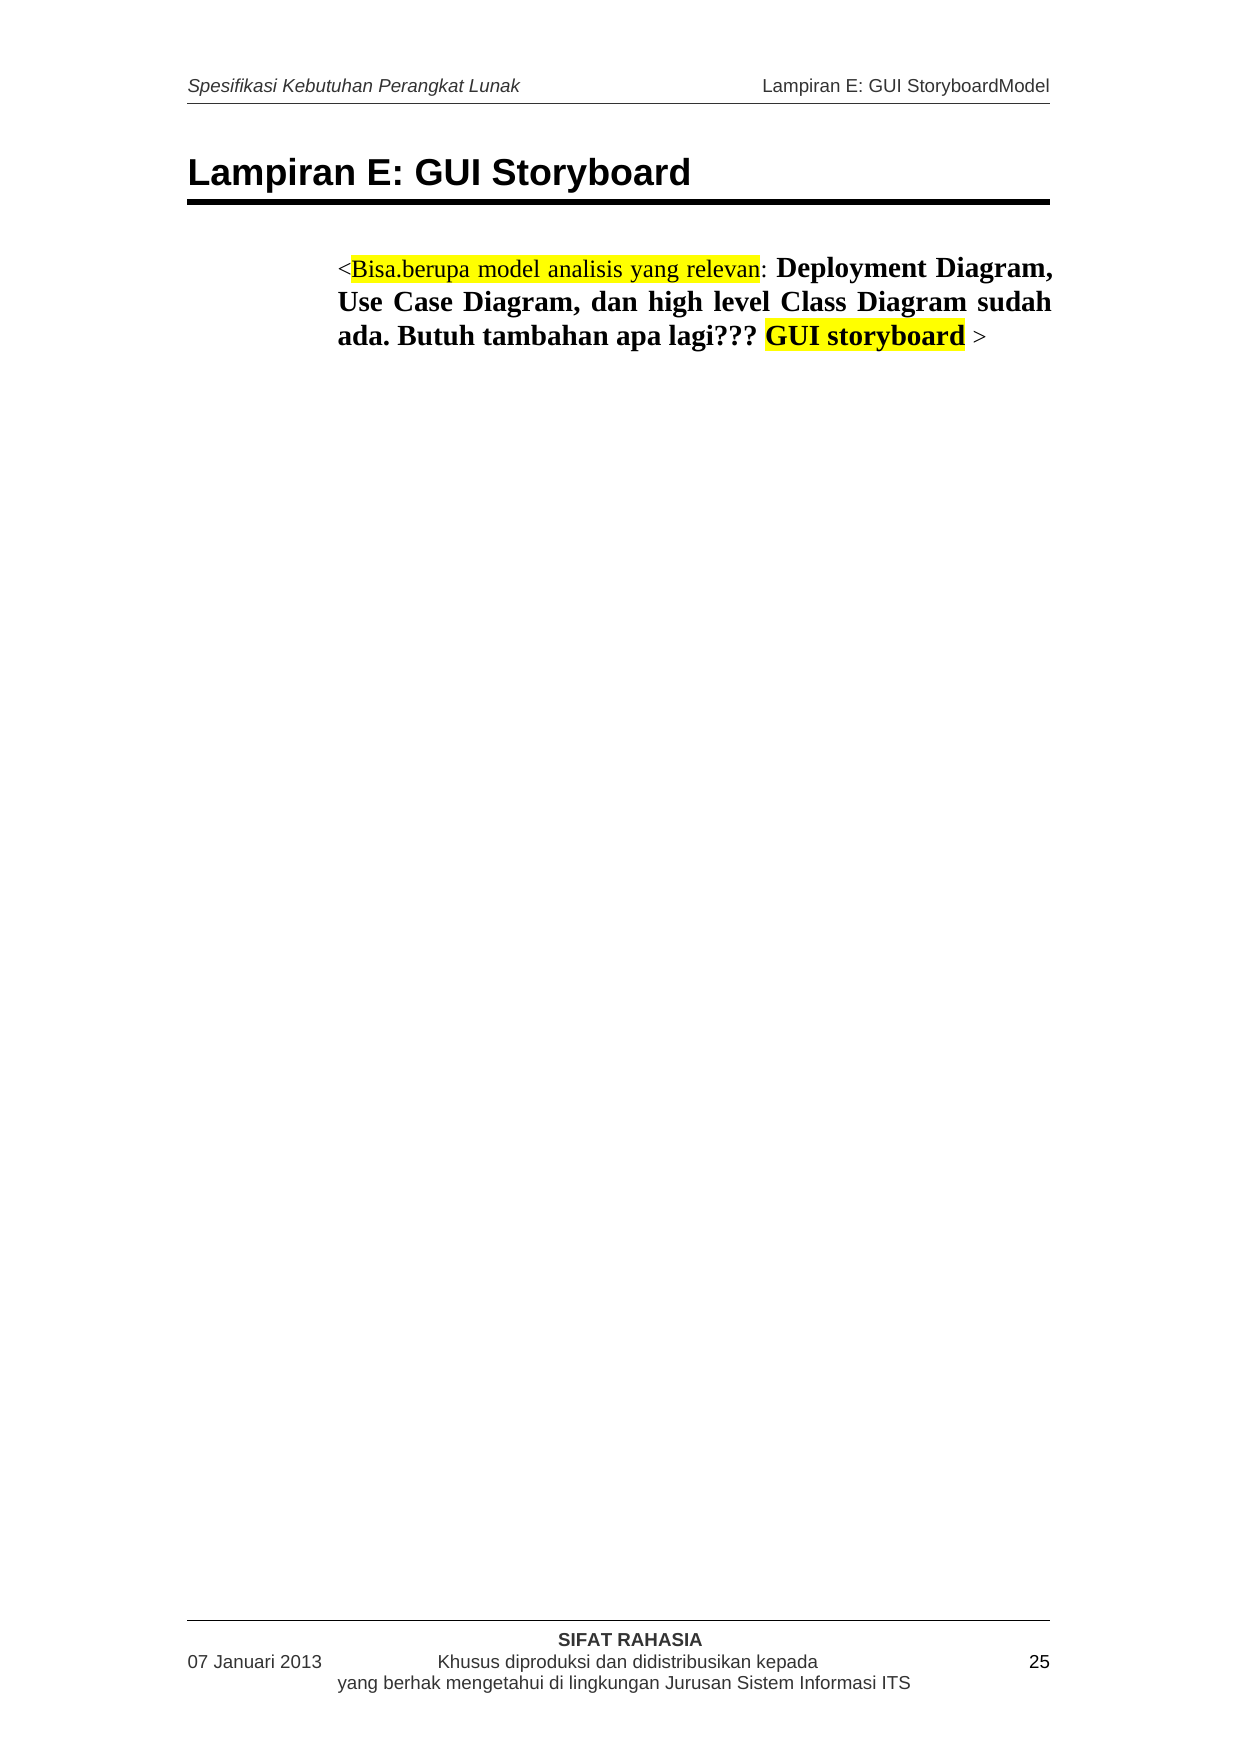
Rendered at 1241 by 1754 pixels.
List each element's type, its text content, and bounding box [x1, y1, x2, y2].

subtitle Lampiran E: GUI Storyboard [187, 150, 1053, 193]
text <Bisa.berupa model analisis yang relevan: Deployment Diagram, Use Case Diagram, dan high level Class Diagram sudah ada. Butuh tambahan apa lagi??? GUI storyboard > [337, 251, 1053, 351]
